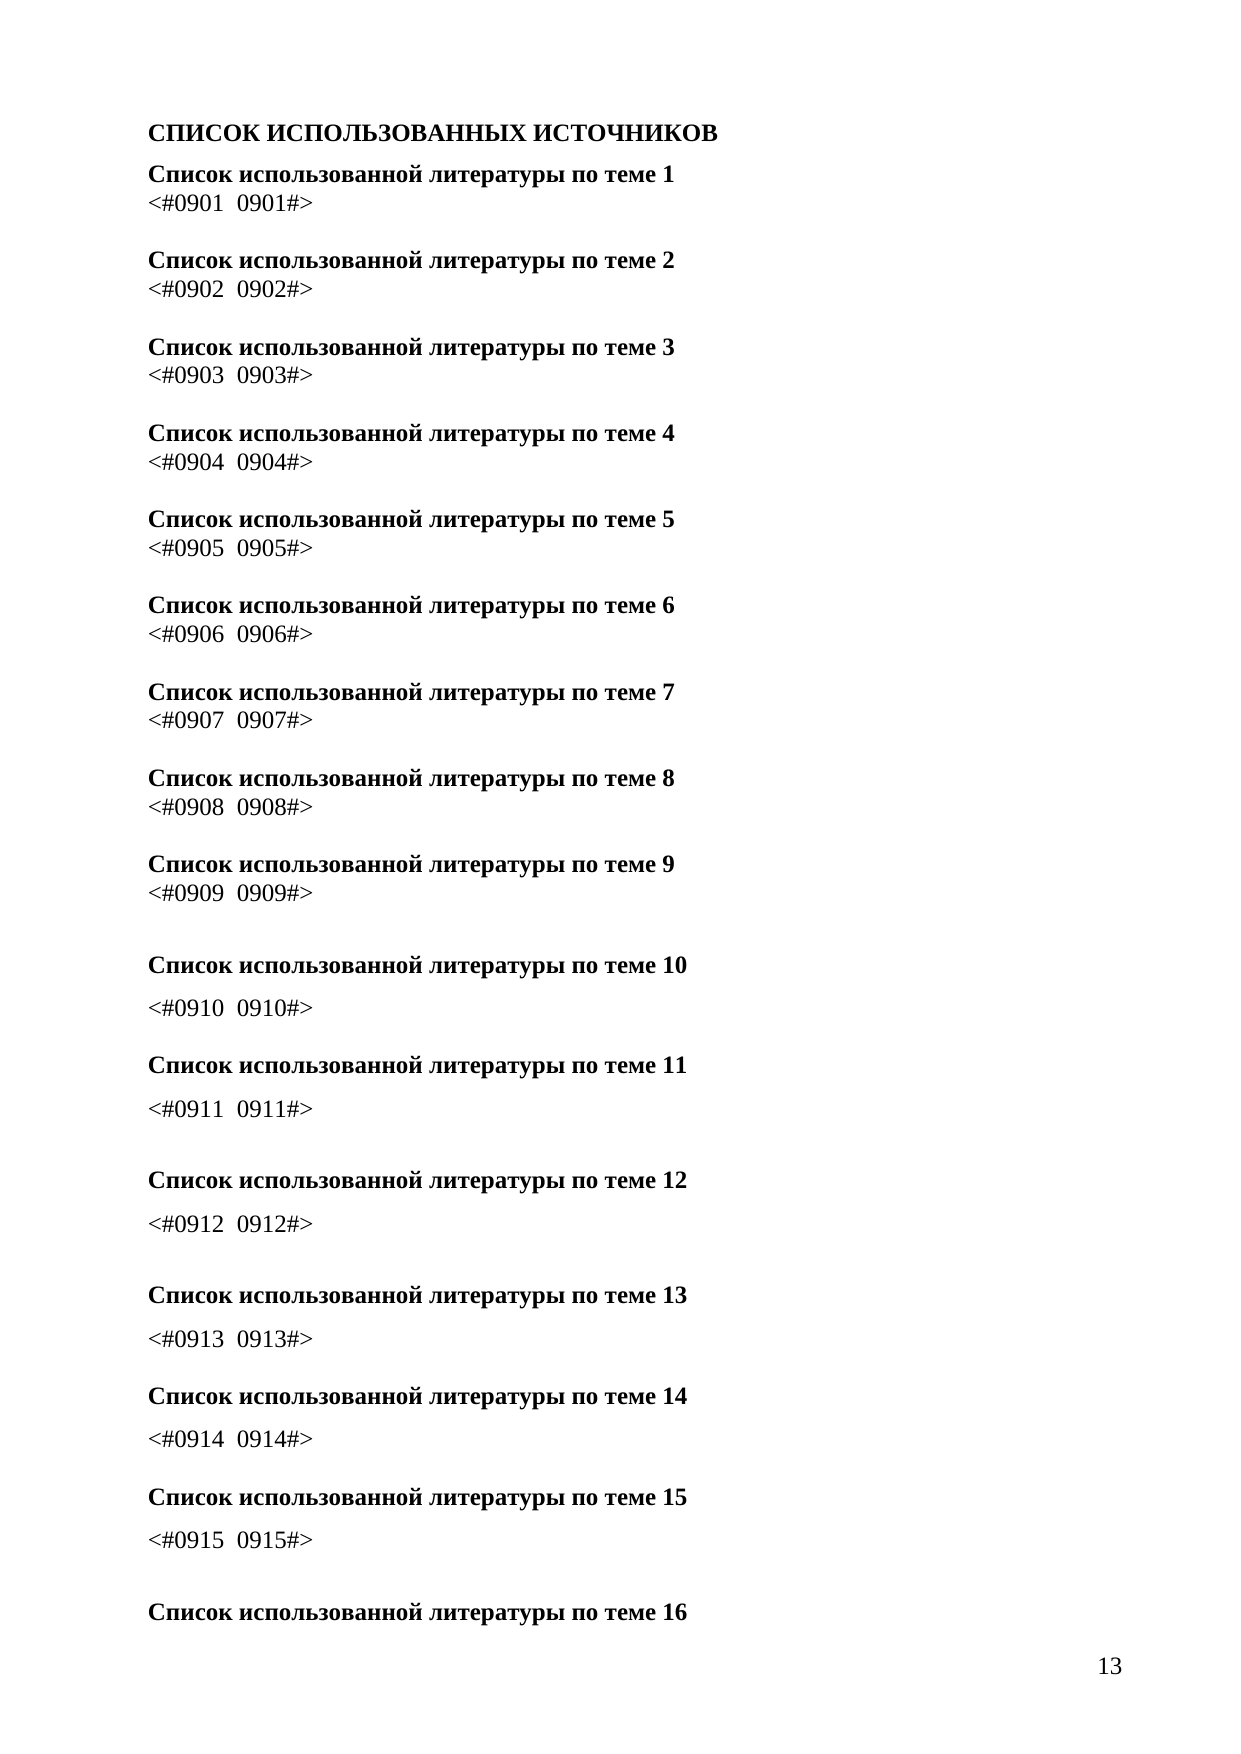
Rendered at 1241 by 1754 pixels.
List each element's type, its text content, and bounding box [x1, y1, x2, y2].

text <#0914 0914#> [148, 1424, 1122, 1453]
text Список использованной литературы по теме 7 [148, 677, 1122, 706]
text Список использованной литературы по теме 16 [148, 1597, 1122, 1626]
text Список использованной литературы по теме 13 [148, 1281, 1122, 1309]
text Список использованной литературы по теме 10 [148, 950, 1122, 979]
text <#0906 0906#> [148, 619, 1122, 648]
text Список использованной литературы по теме 1 [148, 159, 1122, 188]
text Список использованной литературы по теме 15 [148, 1482, 1122, 1511]
text <#0915 0915#> [148, 1525, 1122, 1554]
text <#0908 0908#> [148, 792, 1122, 821]
text Список использованной литературы по теме 8 [148, 763, 1122, 792]
text <#0905 0905#> [148, 533, 1122, 562]
text Список использованной литературы по теме 11 [148, 1051, 1122, 1079]
text <#0904 0904#> [148, 447, 1122, 476]
text <#0911 0911#> [148, 1094, 1122, 1122]
text <#0901 0901#> [148, 188, 1122, 217]
text Список использованной литературы по теме 2 [148, 246, 1122, 274]
text <#0909 0909#> [148, 878, 1122, 907]
text <#0902 0902#> [148, 274, 1122, 303]
text Список использованной литературы по теме 5 [148, 504, 1122, 533]
text Список использованной литературы по теме 4 [148, 418, 1122, 447]
text Список использованной литературы по теме 9 [148, 849, 1122, 878]
text СПИСОК ИСПОЛЬЗОВАННЫХ ИСТОЧНИКОВ [148, 118, 1122, 147]
text Список использованной литературы по теме 12 [148, 1166, 1122, 1194]
text Список использованной литературы по теме 14 [148, 1381, 1122, 1410]
text <#0907 0907#> [148, 706, 1122, 734]
text <#0910 0910#> [148, 993, 1122, 1022]
text <#0903 0903#> [148, 361, 1122, 389]
text Список использованной литературы по теме 3 [148, 332, 1122, 361]
text Список использованной литературы по теме 6 [148, 591, 1122, 619]
text <#0912 0912#> [148, 1209, 1122, 1237]
text <#0913 0913#> [148, 1324, 1122, 1352]
